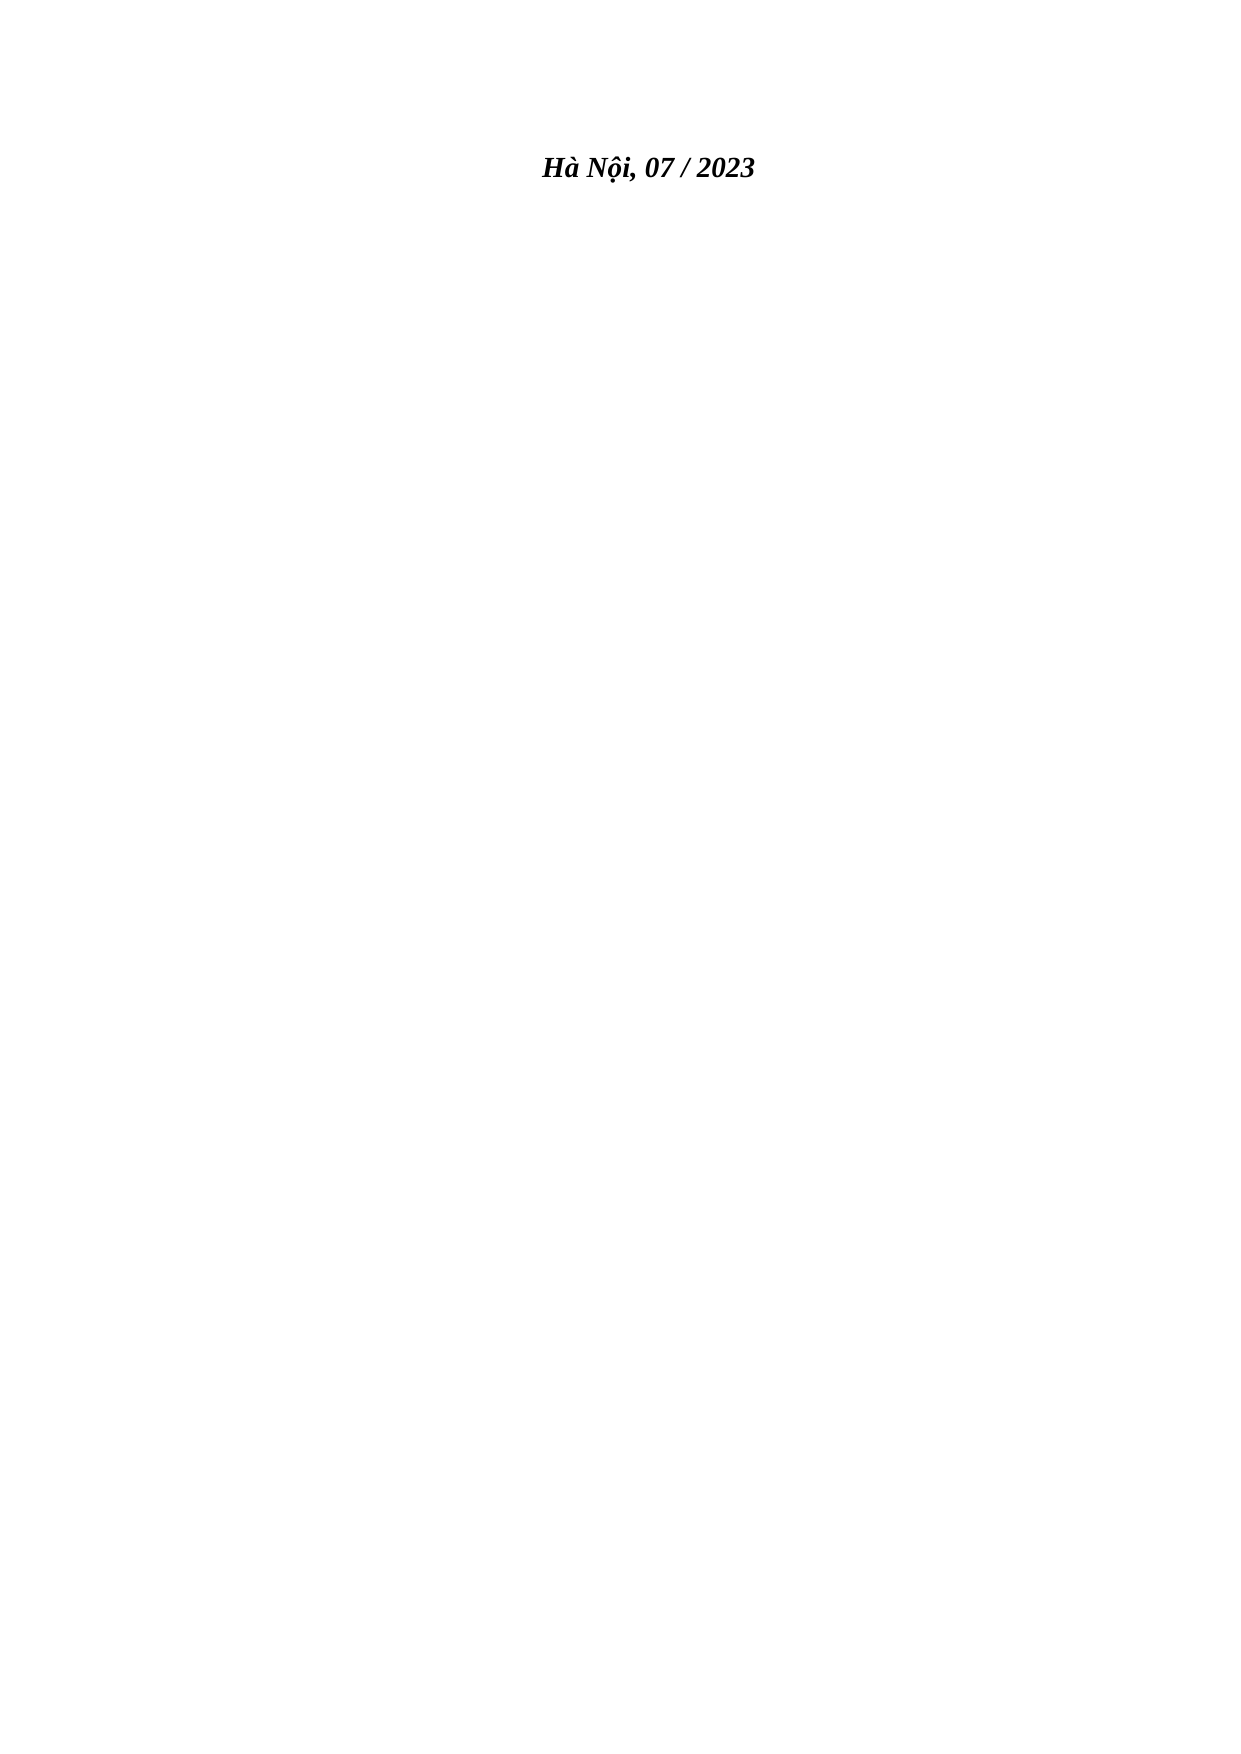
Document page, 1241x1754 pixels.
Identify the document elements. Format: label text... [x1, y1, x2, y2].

text Hà Nội, 07 / 2023 [177, 150, 1122, 183]
